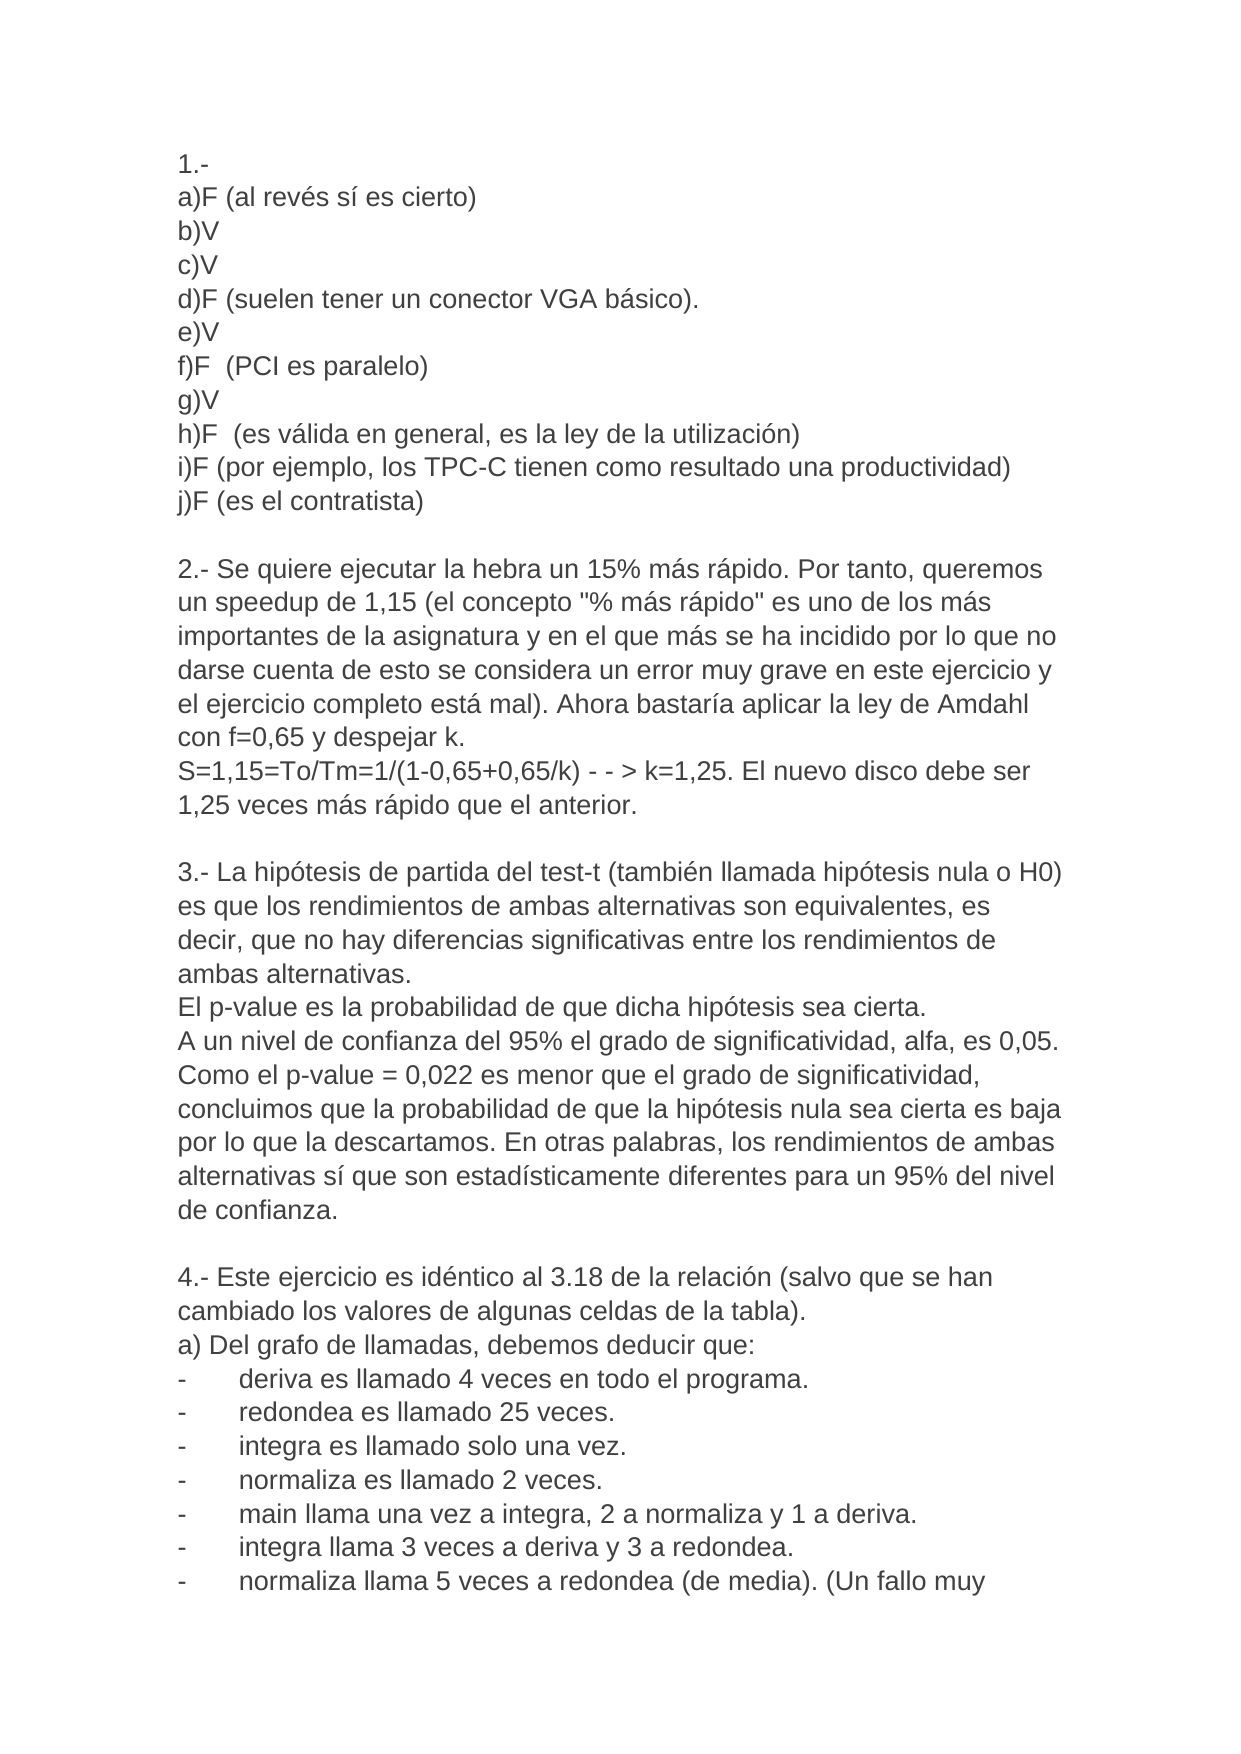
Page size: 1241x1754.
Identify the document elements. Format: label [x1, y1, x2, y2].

text [177, 148, 1063, 1596]
